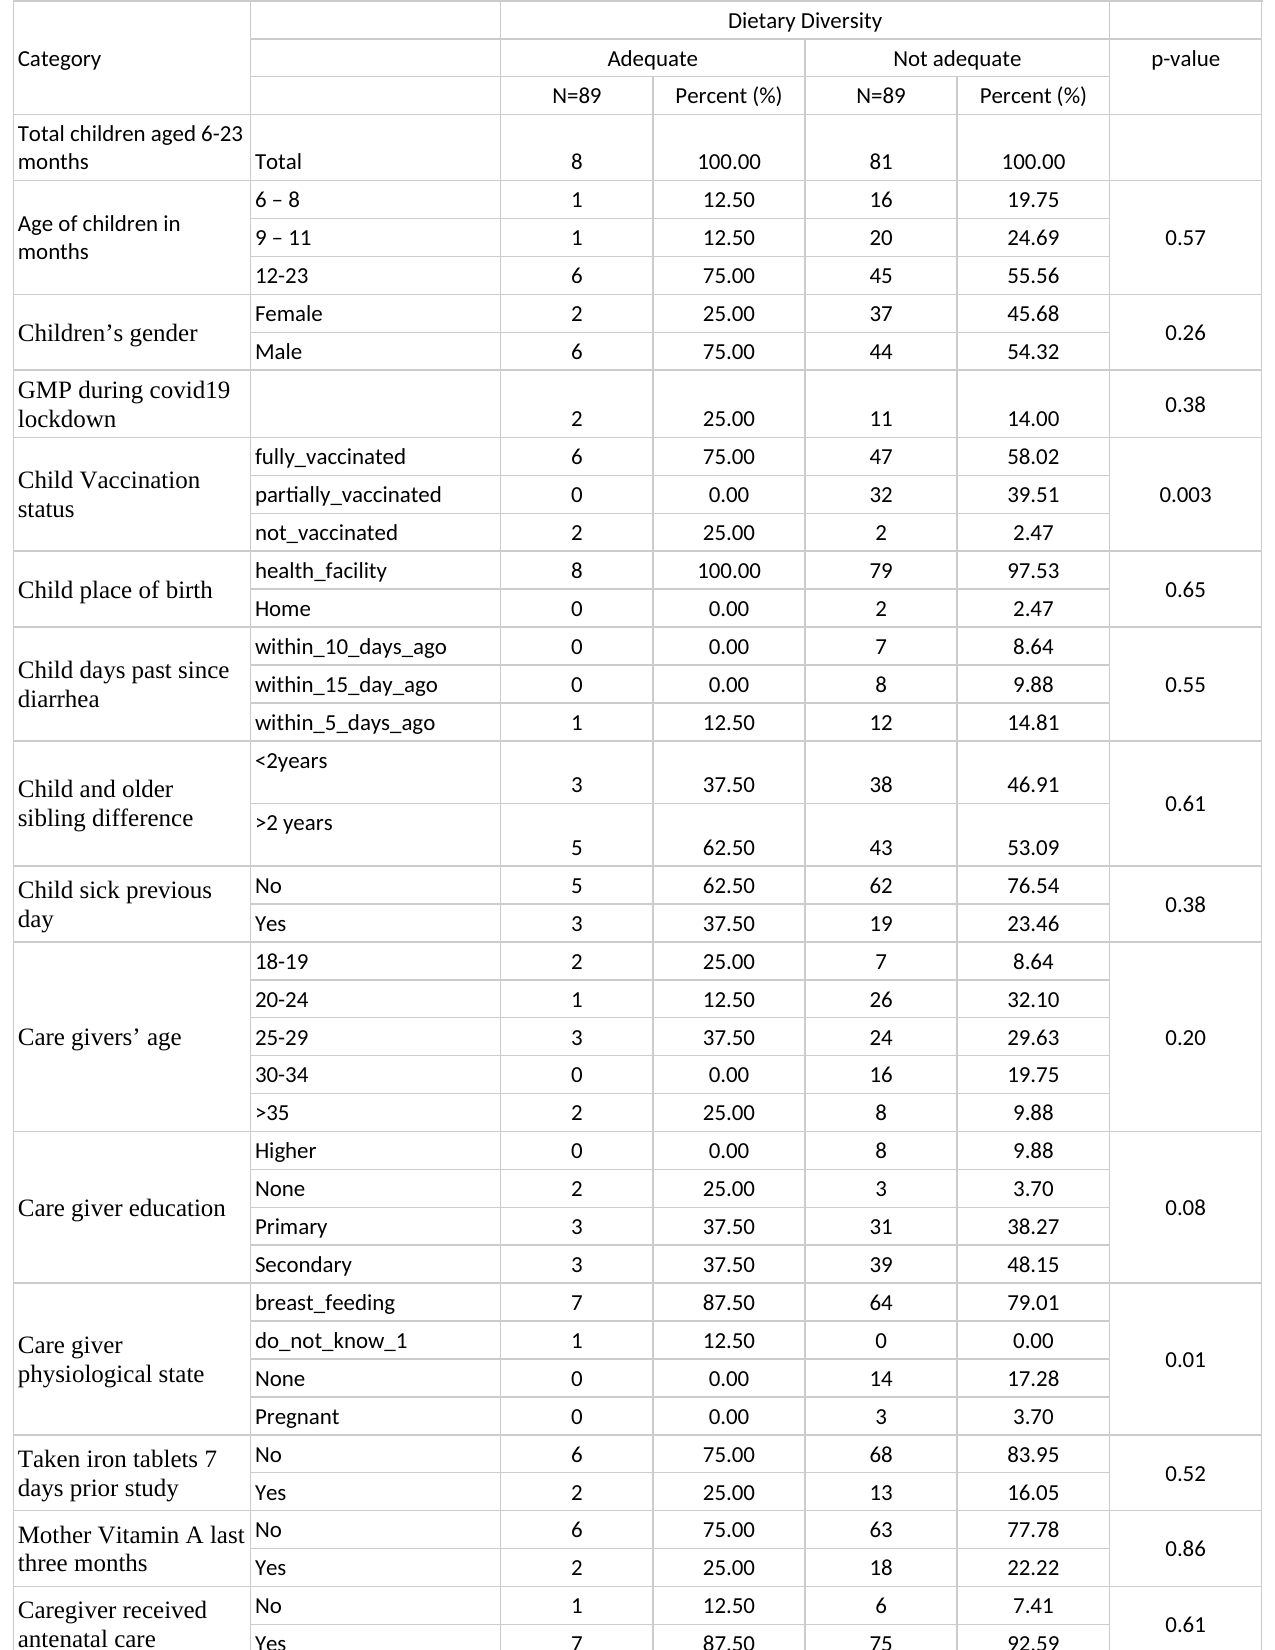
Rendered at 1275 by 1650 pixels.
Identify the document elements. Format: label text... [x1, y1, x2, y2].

table_cell 14.00 [958, 371, 1109, 437]
table_cell 8 [806, 1132, 956, 1168]
table_cell 0.61 [1110, 742, 1261, 865]
table_cell Percent (%) [958, 77, 1109, 114]
table_cell 77.78 [958, 1511, 1109, 1548]
table_cell 3 [806, 1398, 956, 1434]
table_cell 8.64 [958, 943, 1109, 979]
table_cell Care giver education [14, 1132, 250, 1282]
table_cell fully_vaccinated [251, 438, 500, 474]
table_cell Pregnant [251, 1398, 500, 1434]
table_cell 48.15 [958, 1246, 1109, 1282]
table_cell 0.08 [1110, 1132, 1261, 1282]
table_cell 5 [501, 804, 652, 865]
table_cell 92.59 [958, 1625, 1109, 1650]
table_cell 0 [501, 590, 652, 626]
table_cell Higher [251, 1132, 500, 1168]
table_cell 62.50 [654, 804, 804, 865]
table_cell 0.003 [1110, 438, 1261, 550]
table_cell 32.10 [958, 981, 1109, 1017]
table_cell 6 – 8 [251, 181, 500, 218]
table_cell 18 [806, 1549, 956, 1586]
table_cell Child Vaccination status [14, 438, 250, 550]
table_cell 62 [806, 867, 956, 903]
table_cell N=89 [806, 77, 956, 114]
table_cell 5 [501, 867, 652, 903]
table_cell 58.02 [958, 438, 1109, 474]
table_cell 37.50 [654, 1018, 804, 1055]
table_cell 87.50 [654, 1284, 804, 1320]
table_cell 12.50 [654, 704, 804, 740]
table_cell 37 [806, 295, 956, 331]
table_cell 0 [501, 1132, 652, 1168]
table_header Dietary Diversity [501, 2, 1109, 38]
table_cell partially_vaccinated [251, 476, 500, 512]
table_cell 12.50 [654, 981, 804, 1017]
table_cell 2 [806, 514, 956, 550]
table_cell 1 [501, 704, 652, 740]
table_cell 37.50 [654, 1246, 804, 1282]
table_cell 75.00 [654, 438, 804, 474]
table_cell 29.63 [958, 1018, 1109, 1055]
table_cell Care givers’ age [14, 943, 250, 1131]
table_cell 0.61 [1110, 1587, 1261, 1650]
table_cell 81 [806, 115, 956, 180]
table_cell 16 [806, 181, 956, 218]
table_cell 38 [806, 742, 956, 803]
table_cell 12.50 [654, 219, 804, 256]
table_cell Total children aged 6-23 months [14, 115, 250, 180]
table_cell 45 [806, 257, 956, 293]
table_cell 12-23 [251, 257, 500, 293]
table_cell 0.00 [958, 1322, 1109, 1358]
table_cell 7 [501, 1625, 652, 1650]
table_cell 3.70 [958, 1398, 1109, 1434]
table_cell do_not_know_1 [251, 1322, 500, 1358]
table_cell Age of children in months [14, 181, 250, 293]
table_cell 12.50 [654, 1587, 804, 1623]
table_cell 100.00 [654, 552, 804, 588]
table_cell 44 [806, 333, 956, 369]
table_cell 0.20 [1110, 943, 1261, 1131]
table_cell 2 [501, 943, 652, 979]
table_cell No [251, 1587, 500, 1623]
table_cell [251, 40, 500, 76]
table_cell Female [251, 295, 500, 331]
table_cell Male [251, 333, 500, 369]
table_cell 46.91 [958, 742, 1109, 803]
table_cell 8 [501, 552, 652, 588]
table_cell 25.00 [654, 943, 804, 979]
table_cell 0 [501, 1360, 652, 1396]
table_cell 79 [806, 552, 956, 588]
table_cell 19.75 [958, 1056, 1109, 1093]
table_cell 75.00 [654, 333, 804, 369]
table_cell 6 [501, 333, 652, 369]
table_cell Child and older sibling difference [14, 742, 250, 865]
table_cell 7 [501, 1284, 652, 1320]
table_cell 8 [501, 115, 652, 180]
table_cell 0.01 [1110, 1284, 1261, 1434]
table_cell 1 [501, 981, 652, 1017]
table_cell 68 [806, 1436, 956, 1472]
table_cell 0.00 [654, 1056, 804, 1093]
table_cell Percent (%) [654, 77, 804, 114]
table_cell 0.00 [654, 476, 804, 512]
table_cell 0 [501, 1398, 652, 1434]
table_cell 2 [501, 1549, 652, 1586]
table_cell 63 [806, 1511, 956, 1548]
table_header [251, 2, 500, 38]
table_cell 16.05 [958, 1473, 1109, 1510]
table_cell Child place of birth [14, 552, 250, 626]
table_cell 18-19 [251, 943, 500, 979]
table_cell 7 [806, 628, 956, 664]
table_cell within_10_days_ago [251, 628, 500, 664]
table_cell Yes [251, 1549, 500, 1586]
table_cell Secondary [251, 1246, 500, 1282]
table_cell health_facility [251, 552, 500, 588]
table_cell Taken iron tablets 7 days prior study [14, 1436, 250, 1510]
table_cell 31 [806, 1208, 956, 1244]
table_cell 1 [501, 1322, 652, 1358]
table_cell 0.00 [654, 590, 804, 626]
table_cell 0 [806, 1322, 956, 1358]
table_cell 9.88 [958, 1132, 1109, 1168]
table_cell Adequate [501, 40, 804, 76]
table_cell No [251, 867, 500, 903]
table_cell 97.53 [958, 552, 1109, 588]
table_cell 0.00 [654, 1132, 804, 1168]
table_cell 3 [501, 1208, 652, 1244]
table_cell 3 [501, 1246, 652, 1282]
table_cell >35 [251, 1094, 500, 1131]
table_cell 38.27 [958, 1208, 1109, 1244]
table_cell [251, 77, 500, 114]
table_cell 0.00 [654, 1398, 804, 1434]
table_cell 26 [806, 981, 956, 1017]
table_cell 45.68 [958, 295, 1109, 331]
table_cell 2 [806, 590, 956, 626]
table_cell 25.00 [654, 1549, 804, 1586]
table_cell 0.00 [654, 1360, 804, 1396]
table_cell 25.00 [654, 1094, 804, 1131]
table_cell Children’s gender [14, 295, 250, 369]
table_cell Total [251, 115, 500, 180]
table_cell GMP during covid19 lockdown [14, 371, 250, 437]
table_cell 2 [501, 1473, 652, 1510]
table_cell 55.56 [958, 257, 1109, 293]
table_cell 39 [806, 1246, 956, 1282]
table_cell 6 [501, 1511, 652, 1548]
table_cell 3 [501, 742, 652, 803]
table_cell 22.22 [958, 1549, 1109, 1586]
table_cell breast_feeding [251, 1284, 500, 1320]
table_cell 2 [501, 1170, 652, 1206]
table_cell 6 [806, 1587, 956, 1623]
table_cell Caregiver received antenatal care [14, 1587, 250, 1650]
table_cell 37.50 [654, 742, 804, 803]
table_cell 0.00 [654, 666, 804, 702]
table_cell 25.00 [654, 1170, 804, 1206]
table_cell <2years [251, 742, 500, 803]
table_cell 16 [806, 1056, 956, 1093]
table_cell 1 [501, 181, 652, 218]
table_cell 32 [806, 476, 956, 512]
table_cell 14.81 [958, 704, 1109, 740]
table_cell 1 [501, 1587, 652, 1623]
table_cell 0 [501, 1056, 652, 1093]
table_cell 25-29 [251, 1018, 500, 1055]
table_cell 2 [501, 371, 652, 437]
table_cell within_15_day_ago [251, 666, 500, 702]
table_cell 24.69 [958, 219, 1109, 256]
table_cell 53.09 [958, 804, 1109, 865]
table_cell 25.00 [654, 371, 804, 437]
table_cell 8.64 [958, 628, 1109, 664]
table_cell 6 [501, 438, 652, 474]
table_cell 0.65 [1110, 552, 1261, 626]
table_cell 25.00 [654, 1473, 804, 1510]
table_cell 0.57 [1110, 181, 1261, 293]
table_cell 2 [501, 295, 652, 331]
table_cell 19.75 [958, 181, 1109, 218]
table_cell 12.50 [654, 181, 804, 218]
table_cell Yes [251, 905, 500, 941]
table_cell 0.52 [1110, 1436, 1261, 1510]
table_cell N=89 [501, 77, 652, 114]
table_cell 87.50 [654, 1625, 804, 1650]
table_cell 13 [806, 1473, 956, 1510]
table_cell No [251, 1511, 500, 1548]
table_cell 24 [806, 1018, 956, 1055]
table_cell 39.51 [958, 476, 1109, 512]
table_cell 75.00 [654, 1511, 804, 1548]
table_cell 37.50 [654, 905, 804, 941]
table_cell Yes [251, 1625, 500, 1650]
table_cell within_5_days_ago [251, 704, 500, 740]
table_cell 2.47 [958, 514, 1109, 550]
table_cell 12.50 [654, 1322, 804, 1358]
table_cell 20-24 [251, 981, 500, 1017]
table_cell Home [251, 590, 500, 626]
table_cell 0.55 [1110, 628, 1261, 740]
table_cell 30-34 [251, 1056, 500, 1093]
table_cell 19 [806, 905, 956, 941]
table_cell 76.54 [958, 867, 1109, 903]
table_cell 3 [501, 905, 652, 941]
table_cell Mother Vitamin A last three months [14, 1511, 250, 1586]
table_cell >2 years [251, 804, 500, 865]
table_cell 0.26 [1110, 295, 1261, 369]
table_cell Child days past since diarrhea [14, 628, 250, 740]
table_cell 54.32 [958, 333, 1109, 369]
table_cell 9.88 [958, 1094, 1109, 1131]
table_cell 2.47 [958, 590, 1109, 626]
table_cell 43 [806, 804, 956, 865]
table_cell 3 [501, 1018, 652, 1055]
table_cell 8 [806, 666, 956, 702]
table_cell 3 [806, 1170, 956, 1206]
table_cell Care giver physiological state [14, 1284, 250, 1434]
table_cell 25.00 [654, 295, 804, 331]
table_cell 8 [806, 1094, 956, 1131]
table_cell 11 [806, 371, 956, 437]
table_cell Yes [251, 1473, 500, 1510]
table_cell 7 [806, 943, 956, 979]
table_cell Not adequate [806, 40, 1109, 76]
table_cell None [251, 1360, 500, 1396]
table_cell 20 [806, 219, 956, 256]
table_cell 0.00 [654, 628, 804, 664]
table_cell 3.70 [958, 1170, 1109, 1206]
table_cell 0 [501, 666, 652, 702]
table_cell 64 [806, 1284, 956, 1320]
table_cell 2 [501, 1094, 652, 1131]
table_cell 47 [806, 438, 956, 474]
table_cell Primary [251, 1208, 500, 1244]
table_cell 14 [806, 1360, 956, 1396]
table_cell 23.46 [958, 905, 1109, 941]
table_cell 2 [501, 514, 652, 550]
table_cell 9 – 11 [251, 219, 500, 256]
table_header [1110, 2, 1261, 38]
table_cell 7.41 [958, 1587, 1109, 1623]
table_cell 37.50 [654, 1208, 804, 1244]
table_cell not_vaccinated [251, 514, 500, 550]
table_cell 25.00 [654, 514, 804, 550]
table_cell 75.00 [654, 257, 804, 293]
table_cell [251, 371, 500, 437]
table_cell 100.00 [654, 115, 804, 180]
table_cell 100.00 [958, 115, 1109, 180]
table_header Category [14, 2, 250, 114]
table_cell 75.00 [654, 1436, 804, 1472]
table_cell 0.38 [1110, 371, 1261, 437]
table_cell 1 [501, 219, 652, 256]
table_cell 83.95 [958, 1436, 1109, 1472]
table_cell 0.86 [1110, 1511, 1261, 1586]
table_cell 12 [806, 704, 956, 740]
table_cell 75 [806, 1625, 956, 1650]
table_cell 0 [501, 476, 652, 512]
table_cell 6 [501, 1436, 652, 1472]
table_cell [1110, 115, 1261, 180]
table_cell 0 [501, 628, 652, 664]
table_cell 9.88 [958, 666, 1109, 702]
table_cell Child sick previous day [14, 867, 250, 941]
table_cell 62.50 [654, 867, 804, 903]
table_cell No [251, 1436, 500, 1472]
table_cell 6 [501, 257, 652, 293]
table_cell p-value [1110, 40, 1261, 114]
table_cell 79.01 [958, 1284, 1109, 1320]
table_cell 0.38 [1110, 867, 1261, 941]
table_cell 17.28 [958, 1360, 1109, 1396]
table_cell None [251, 1170, 500, 1206]
